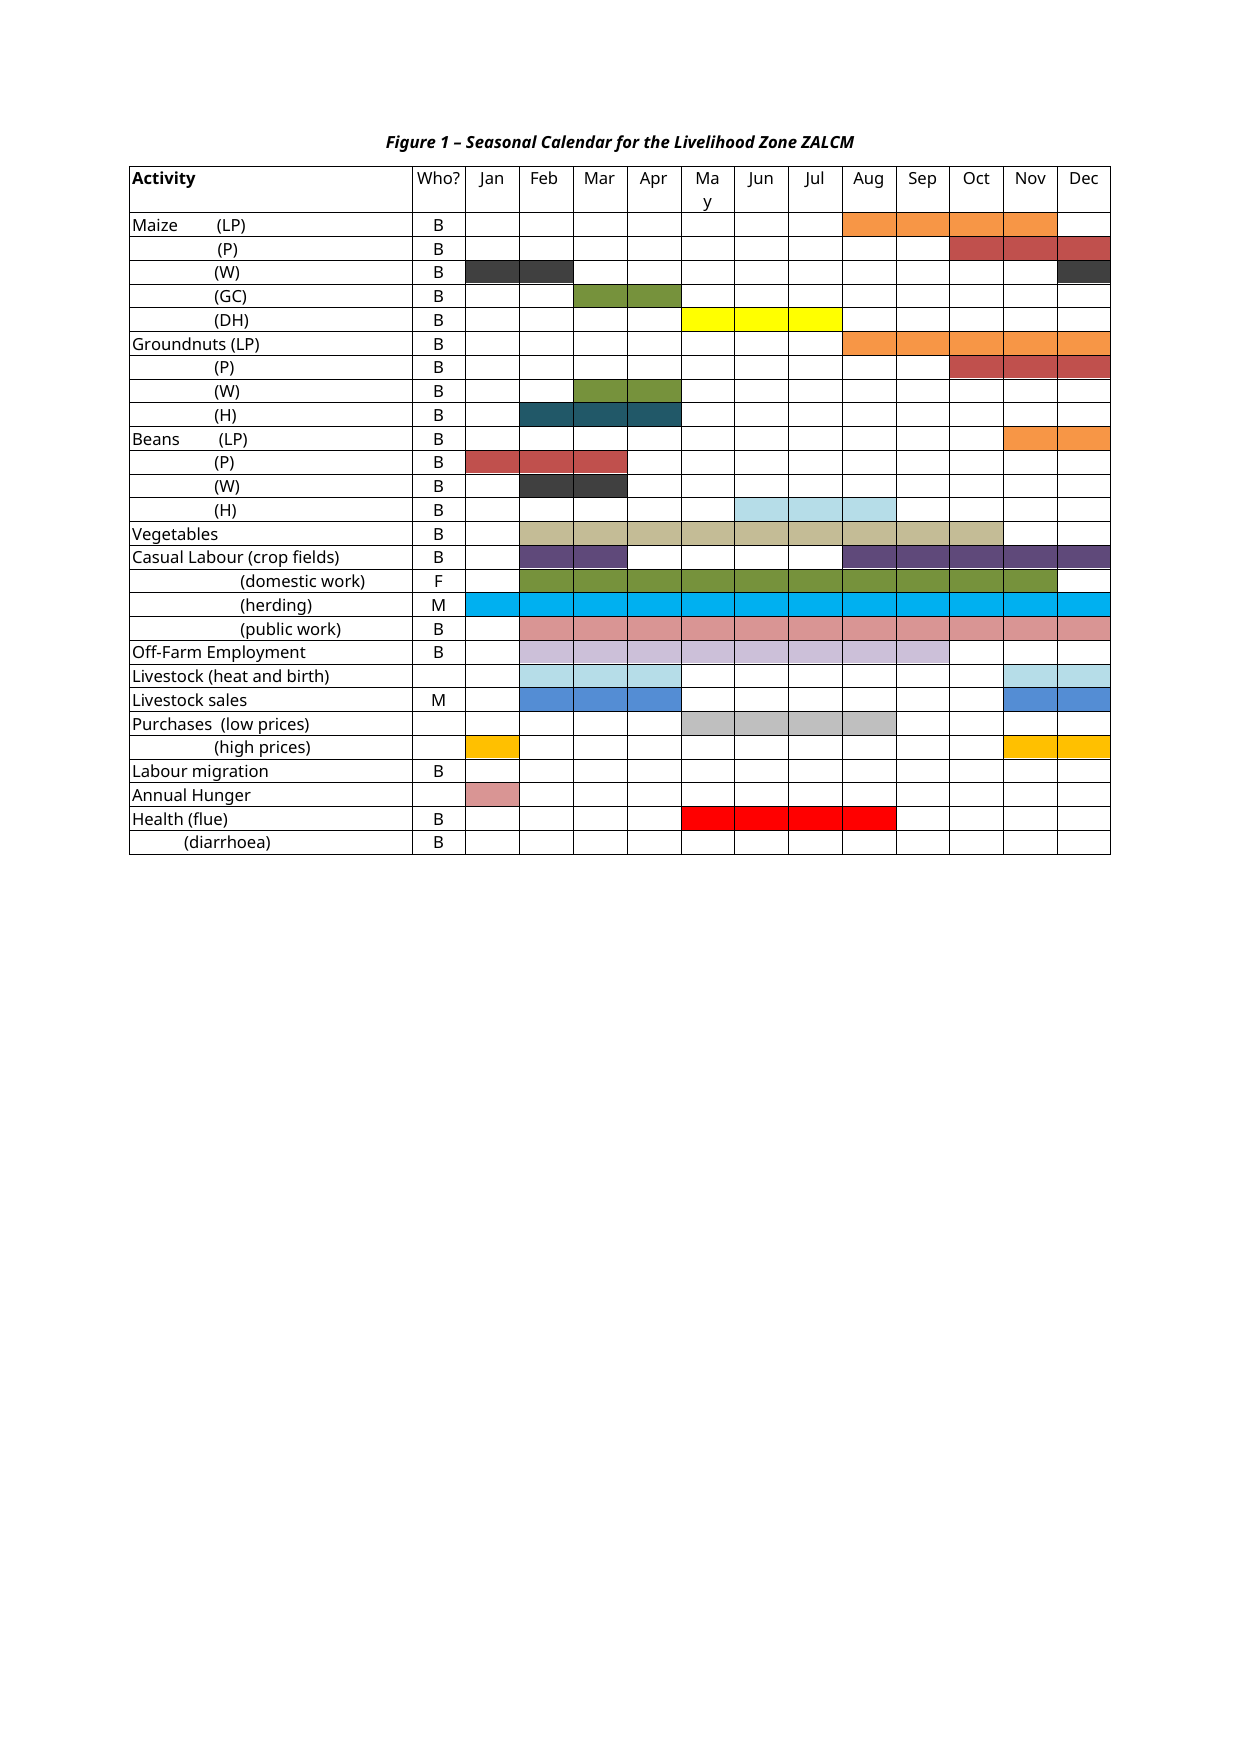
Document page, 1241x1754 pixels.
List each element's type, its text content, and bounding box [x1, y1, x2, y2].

table_cell [682, 665, 734, 687]
table_cell [897, 617, 949, 640]
table_cell [682, 570, 734, 592]
table_cell [682, 522, 734, 545]
table_cell [628, 237, 681, 260]
table_cell [843, 380, 896, 402]
table_cell B [413, 356, 465, 378]
table_cell [735, 546, 788, 568]
table_cell [413, 783, 465, 806]
table_cell Purchases (low prices) [130, 712, 412, 735]
table_cell [682, 760, 734, 782]
table_cell [843, 783, 896, 806]
table_cell [520, 831, 573, 853]
table_cell [789, 807, 842, 830]
table_cell [628, 498, 681, 521]
table_cell B [413, 498, 465, 521]
table_cell [950, 641, 1003, 663]
table_cell [843, 451, 896, 473]
table_cell [413, 665, 465, 687]
table_cell [950, 213, 1003, 236]
table_cell [843, 213, 896, 236]
table_cell B [413, 332, 465, 355]
table_cell [735, 237, 788, 260]
table_cell [1004, 380, 1057, 402]
table_cell [897, 807, 949, 830]
table_cell [1058, 285, 1110, 307]
table_cell [735, 522, 788, 545]
table_cell [789, 617, 842, 640]
table_cell [520, 712, 573, 735]
table_cell [466, 712, 519, 735]
table_cell [682, 213, 734, 236]
table_cell [682, 546, 734, 568]
table_cell [682, 380, 734, 402]
table_cell [735, 570, 788, 592]
table_cell [466, 688, 519, 711]
table_cell [735, 712, 788, 735]
table_cell [413, 736, 465, 758]
table_cell [466, 213, 519, 236]
table_cell [897, 451, 949, 473]
table_cell [789, 736, 842, 758]
table_cell [628, 807, 681, 830]
table_cell [897, 546, 949, 568]
table_cell B [413, 831, 465, 853]
table_cell (domestic work) [130, 570, 412, 592]
table_cell [628, 308, 681, 331]
table_cell [520, 665, 573, 687]
table_cell [574, 237, 627, 260]
table_cell Off-Farm Employment [130, 641, 412, 663]
table_cell [520, 617, 573, 640]
table_cell [897, 237, 949, 260]
table_cell [628, 641, 681, 663]
table_cell [843, 688, 896, 711]
table_cell [1058, 213, 1110, 236]
table_cell [950, 570, 1003, 592]
table_cell [520, 688, 573, 711]
table_cell [789, 665, 842, 687]
table_cell [950, 688, 1003, 711]
table_cell [682, 332, 734, 355]
table_cell [466, 831, 519, 853]
table_cell [843, 332, 896, 355]
table_cell Vegetables [130, 522, 412, 545]
table_header Sep [897, 167, 949, 212]
table_cell [628, 522, 681, 545]
table_cell [574, 403, 627, 426]
table_cell [735, 783, 788, 806]
table_cell (W) [130, 261, 412, 283]
table_cell [843, 593, 896, 616]
table_cell [789, 451, 842, 473]
table_cell [843, 403, 896, 426]
table_cell [1004, 665, 1057, 687]
table_cell [520, 451, 573, 473]
table_cell [1004, 617, 1057, 640]
table_cell [843, 807, 896, 830]
table_cell [1058, 475, 1110, 497]
table_cell [520, 332, 573, 355]
table_cell B [413, 760, 465, 782]
table_cell [520, 760, 573, 782]
table_cell [735, 593, 788, 616]
table_cell [1058, 498, 1110, 521]
table_cell B [413, 807, 465, 830]
table_cell [1058, 380, 1110, 402]
table_cell (public work) [130, 617, 412, 640]
table_cell [843, 475, 896, 497]
table_cell Casual Labour (crop fields) [130, 546, 412, 568]
table_cell [950, 712, 1003, 735]
table_cell [1058, 403, 1110, 426]
table_cell [466, 332, 519, 355]
table_cell [897, 261, 949, 283]
table_cell [1058, 261, 1110, 283]
table_cell [628, 546, 681, 568]
table_cell [628, 403, 681, 426]
table_cell [789, 712, 842, 735]
table_cell [628, 261, 681, 283]
table_cell [843, 237, 896, 260]
table_cell [574, 546, 627, 568]
table_cell [789, 475, 842, 497]
table_cell (P) [130, 451, 412, 473]
table_cell [628, 783, 681, 806]
table_cell [735, 665, 788, 687]
table_cell [466, 522, 519, 545]
table_cell [574, 356, 627, 378]
table_cell Health (flue) [130, 807, 412, 830]
table_cell [789, 570, 842, 592]
table_cell [466, 308, 519, 331]
table_cell [1004, 641, 1057, 663]
table_cell [950, 380, 1003, 402]
table_cell [1004, 760, 1057, 782]
table_cell [735, 427, 788, 450]
table_cell [1004, 498, 1057, 521]
table_cell [1004, 570, 1057, 592]
table_cell (herding) [130, 593, 412, 616]
table_cell [897, 688, 949, 711]
table_cell [628, 736, 681, 758]
table_cell [682, 285, 734, 307]
table_cell [950, 546, 1003, 568]
table_cell [520, 807, 573, 830]
table_cell [789, 213, 842, 236]
table_cell [789, 498, 842, 521]
table_cell [1058, 593, 1110, 616]
table_cell [843, 285, 896, 307]
table_cell [735, 641, 788, 663]
table_cell [1004, 308, 1057, 331]
table_cell [897, 332, 949, 355]
table_cell [466, 760, 519, 782]
table_cell [628, 451, 681, 473]
table_cell [897, 427, 949, 450]
table_cell [628, 332, 681, 355]
table_cell [735, 498, 788, 521]
table_cell [843, 760, 896, 782]
table_cell [574, 760, 627, 782]
text Figure 1 – Seasonal Calendar for the Livelihood Zone ZALCM [118, 131, 1122, 153]
table_cell [628, 380, 681, 402]
table_cell [1058, 546, 1110, 568]
table_cell [789, 237, 842, 260]
table_cell [789, 356, 842, 378]
table_cell [574, 380, 627, 402]
table_cell [574, 261, 627, 283]
table_cell [520, 213, 573, 236]
table_cell [789, 380, 842, 402]
table_cell [897, 665, 949, 687]
table_cell [466, 570, 519, 592]
table_cell [789, 403, 842, 426]
table_cell [1058, 807, 1110, 830]
table_cell [628, 760, 681, 782]
table_header Jan [466, 167, 519, 212]
table_cell [466, 783, 519, 806]
table_cell F [413, 570, 465, 592]
table_cell [950, 783, 1003, 806]
table_cell [628, 712, 681, 735]
table_cell [520, 403, 573, 426]
table_cell [413, 712, 465, 735]
table_cell [574, 688, 627, 711]
table_cell M [413, 688, 465, 711]
table_cell [1004, 546, 1057, 568]
table_cell [1004, 261, 1057, 283]
table_cell [466, 665, 519, 687]
table_cell [628, 356, 681, 378]
table_cell [897, 308, 949, 331]
table_cell [789, 522, 842, 545]
table_cell [950, 237, 1003, 260]
table_cell [466, 617, 519, 640]
table_cell B [413, 641, 465, 663]
table_cell [950, 665, 1003, 687]
table_header Dec [1058, 167, 1110, 212]
table_cell [735, 475, 788, 497]
table_cell [897, 831, 949, 853]
table_cell [466, 641, 519, 663]
table_cell [897, 760, 949, 782]
table_cell (W) [130, 475, 412, 497]
table_cell [466, 498, 519, 521]
table_header Feb [520, 167, 573, 212]
table_cell [897, 475, 949, 497]
table_cell [628, 688, 681, 711]
table_cell [1004, 522, 1057, 545]
table_cell [466, 356, 519, 378]
table_cell [1004, 593, 1057, 616]
table_cell [1004, 403, 1057, 426]
table_cell [735, 356, 788, 378]
table_cell [1058, 641, 1110, 663]
table_cell [1058, 332, 1110, 355]
table_cell M [413, 593, 465, 616]
table_cell [628, 475, 681, 497]
table_cell B [413, 451, 465, 473]
table_cell [466, 807, 519, 830]
table_cell [520, 522, 573, 545]
table_cell [950, 308, 1003, 331]
table_cell [897, 783, 949, 806]
table_cell [574, 831, 627, 853]
table_cell [735, 451, 788, 473]
table_cell [682, 783, 734, 806]
table_cell (P) [130, 356, 412, 378]
table_cell [682, 807, 734, 830]
table_cell [520, 593, 573, 616]
table_cell [1058, 712, 1110, 735]
table_header Apr [628, 167, 681, 212]
table_cell [789, 760, 842, 782]
table_cell [682, 593, 734, 616]
table_cell [1058, 617, 1110, 640]
table_header Aug [843, 167, 896, 212]
table_cell [950, 427, 1003, 450]
table_cell B [413, 403, 465, 426]
table_cell [1058, 308, 1110, 331]
table_cell [1058, 356, 1110, 378]
table_cell [789, 427, 842, 450]
table_cell B [413, 546, 465, 568]
table_cell [574, 213, 627, 236]
table_cell [1058, 688, 1110, 711]
table_cell [574, 427, 627, 450]
table_cell [950, 285, 1003, 307]
table_cell [735, 688, 788, 711]
table_cell [574, 593, 627, 616]
table_cell [897, 380, 949, 402]
table_cell [574, 712, 627, 735]
table_cell [574, 475, 627, 497]
table_cell [950, 617, 1003, 640]
table_cell [1004, 712, 1057, 735]
table_cell [574, 783, 627, 806]
table_cell [950, 403, 1003, 426]
table_cell [950, 356, 1003, 378]
table_cell [897, 356, 949, 378]
table_cell [628, 570, 681, 592]
table_cell [843, 546, 896, 568]
table_cell [574, 570, 627, 592]
table_cell [735, 308, 788, 331]
table_cell [1058, 522, 1110, 545]
table_cell (DH) [130, 308, 412, 331]
table_cell [789, 593, 842, 616]
table_cell (P) [130, 237, 412, 260]
table_cell [466, 237, 519, 260]
table_header May [682, 167, 734, 212]
table_cell [843, 736, 896, 758]
table_cell [682, 403, 734, 426]
table_cell [1058, 570, 1110, 592]
table_cell [682, 641, 734, 663]
table_cell [520, 641, 573, 663]
table_cell [735, 807, 788, 830]
table_header Activity [130, 167, 412, 212]
table_cell [789, 261, 842, 283]
table_header Who? [413, 167, 465, 212]
table_cell [574, 665, 627, 687]
table_cell [1058, 736, 1110, 758]
table_header Mar [574, 167, 627, 212]
table_cell [789, 783, 842, 806]
table_cell [897, 498, 949, 521]
table_cell [628, 593, 681, 616]
table_cell [1004, 831, 1057, 853]
table_cell [843, 665, 896, 687]
table_cell [682, 427, 734, 450]
table_cell B [413, 380, 465, 402]
table_cell [628, 285, 681, 307]
table_cell [843, 712, 896, 735]
table_cell (W) [130, 380, 412, 402]
table_cell [574, 617, 627, 640]
table_cell [682, 308, 734, 331]
table_cell B [413, 522, 465, 545]
table_cell [950, 332, 1003, 355]
table_cell [735, 403, 788, 426]
table_cell [897, 593, 949, 616]
table_cell [1004, 213, 1057, 236]
table_cell [574, 498, 627, 521]
table_cell [520, 570, 573, 592]
table_cell [950, 261, 1003, 283]
table_cell [950, 498, 1003, 521]
table_cell [1004, 356, 1057, 378]
table_cell [466, 593, 519, 616]
table_cell [466, 380, 519, 402]
table_cell [520, 380, 573, 402]
table_cell [735, 332, 788, 355]
table_cell [843, 427, 896, 450]
table_cell Groundnuts (LP) [130, 332, 412, 355]
table_cell [520, 237, 573, 260]
table_cell [735, 831, 788, 853]
table_cell Livestock sales [130, 688, 412, 711]
table_cell [628, 831, 681, 853]
table_cell [735, 380, 788, 402]
table_cell B [413, 261, 465, 283]
table_cell [1004, 783, 1057, 806]
table_cell [520, 356, 573, 378]
table_cell [466, 736, 519, 758]
table_cell B [413, 475, 465, 497]
table_cell [897, 403, 949, 426]
table_cell [735, 261, 788, 283]
table_cell [1004, 237, 1057, 260]
table_cell B [413, 427, 465, 450]
table_cell [1004, 688, 1057, 711]
table_cell [628, 213, 681, 236]
table_cell [466, 475, 519, 497]
table_cell [682, 617, 734, 640]
table_cell [520, 546, 573, 568]
table_cell [789, 641, 842, 663]
table_cell [466, 546, 519, 568]
table_cell [789, 308, 842, 331]
table_cell [950, 807, 1003, 830]
table_cell [1004, 285, 1057, 307]
table_cell [789, 688, 842, 711]
table_cell (diarrhoea) [130, 831, 412, 853]
table_cell [843, 570, 896, 592]
table_cell [574, 332, 627, 355]
table_cell [897, 285, 949, 307]
table_cell [843, 356, 896, 378]
table_cell [950, 475, 1003, 497]
table_cell [1058, 831, 1110, 853]
table_cell [574, 285, 627, 307]
table_cell [574, 308, 627, 331]
table_cell [466, 261, 519, 283]
table_cell [1004, 475, 1057, 497]
table_cell [789, 332, 842, 355]
table_cell [843, 522, 896, 545]
table_cell [1058, 427, 1110, 450]
table_cell Maize (LP) [130, 213, 412, 236]
table_cell [682, 261, 734, 283]
table_cell [682, 712, 734, 735]
table_cell B [413, 285, 465, 307]
table_header Oct [950, 167, 1003, 212]
table_header Jul [789, 167, 842, 212]
table_cell [520, 475, 573, 497]
table_cell [520, 308, 573, 331]
table_header Jun [735, 167, 788, 212]
table_cell [1004, 332, 1057, 355]
table_cell [520, 783, 573, 806]
table_cell [628, 665, 681, 687]
table_cell [843, 641, 896, 663]
table_cell [1058, 451, 1110, 473]
table_cell [628, 617, 681, 640]
table_cell [897, 641, 949, 663]
table_cell B [413, 237, 465, 260]
table_cell [682, 451, 734, 473]
table_cell [466, 451, 519, 473]
table_cell [1004, 736, 1057, 758]
table_cell [950, 522, 1003, 545]
table_cell (high prices) [130, 736, 412, 758]
table_cell (H) [130, 403, 412, 426]
table_cell Labour migration [130, 760, 412, 782]
table_cell [735, 760, 788, 782]
table_cell [950, 736, 1003, 758]
table_cell [843, 261, 896, 283]
table_cell [843, 831, 896, 853]
table_cell [520, 498, 573, 521]
table_cell [574, 736, 627, 758]
table_cell [789, 285, 842, 307]
table_cell [466, 403, 519, 426]
table_cell [843, 617, 896, 640]
table_cell (H) [130, 498, 412, 521]
table_cell [682, 498, 734, 521]
table_cell [520, 285, 573, 307]
table_cell [520, 261, 573, 283]
table_cell [682, 831, 734, 853]
table_cell [1004, 427, 1057, 450]
table_cell [1004, 451, 1057, 473]
table_cell [574, 522, 627, 545]
table_cell [1004, 807, 1057, 830]
table_cell [735, 285, 788, 307]
table_cell [843, 498, 896, 521]
table_cell [735, 617, 788, 640]
table_cell [897, 570, 949, 592]
table_cell [466, 427, 519, 450]
table_cell B [413, 213, 465, 236]
table_cell [789, 546, 842, 568]
table_cell [574, 641, 627, 663]
table_cell [682, 237, 734, 260]
table_cell [1058, 783, 1110, 806]
table_cell [466, 285, 519, 307]
table_cell [950, 760, 1003, 782]
table_cell [574, 807, 627, 830]
table_cell Annual Hunger [130, 783, 412, 806]
table_cell Beans (LP) [130, 427, 412, 450]
table_cell [520, 427, 573, 450]
table_cell [682, 356, 734, 378]
table_cell [682, 736, 734, 758]
table_cell [520, 736, 573, 758]
table_cell [628, 427, 681, 450]
table_cell [897, 213, 949, 236]
table_cell [682, 475, 734, 497]
table_cell Livestock (heat and birth) [130, 665, 412, 687]
table_cell (GC) [130, 285, 412, 307]
table_cell [843, 308, 896, 331]
table_cell [1058, 665, 1110, 687]
table_cell [789, 831, 842, 853]
table_cell [950, 831, 1003, 853]
table_cell [574, 451, 627, 473]
table_cell [950, 593, 1003, 616]
table_cell [1058, 760, 1110, 782]
table_cell B [413, 308, 465, 331]
table_cell [897, 712, 949, 735]
table_cell [897, 736, 949, 758]
table_cell B [413, 617, 465, 640]
table_cell [735, 213, 788, 236]
table_header Nov [1004, 167, 1057, 212]
table_cell [735, 736, 788, 758]
table_cell [682, 688, 734, 711]
table_cell [950, 451, 1003, 473]
table_cell [897, 522, 949, 545]
table_cell [1058, 237, 1110, 260]
